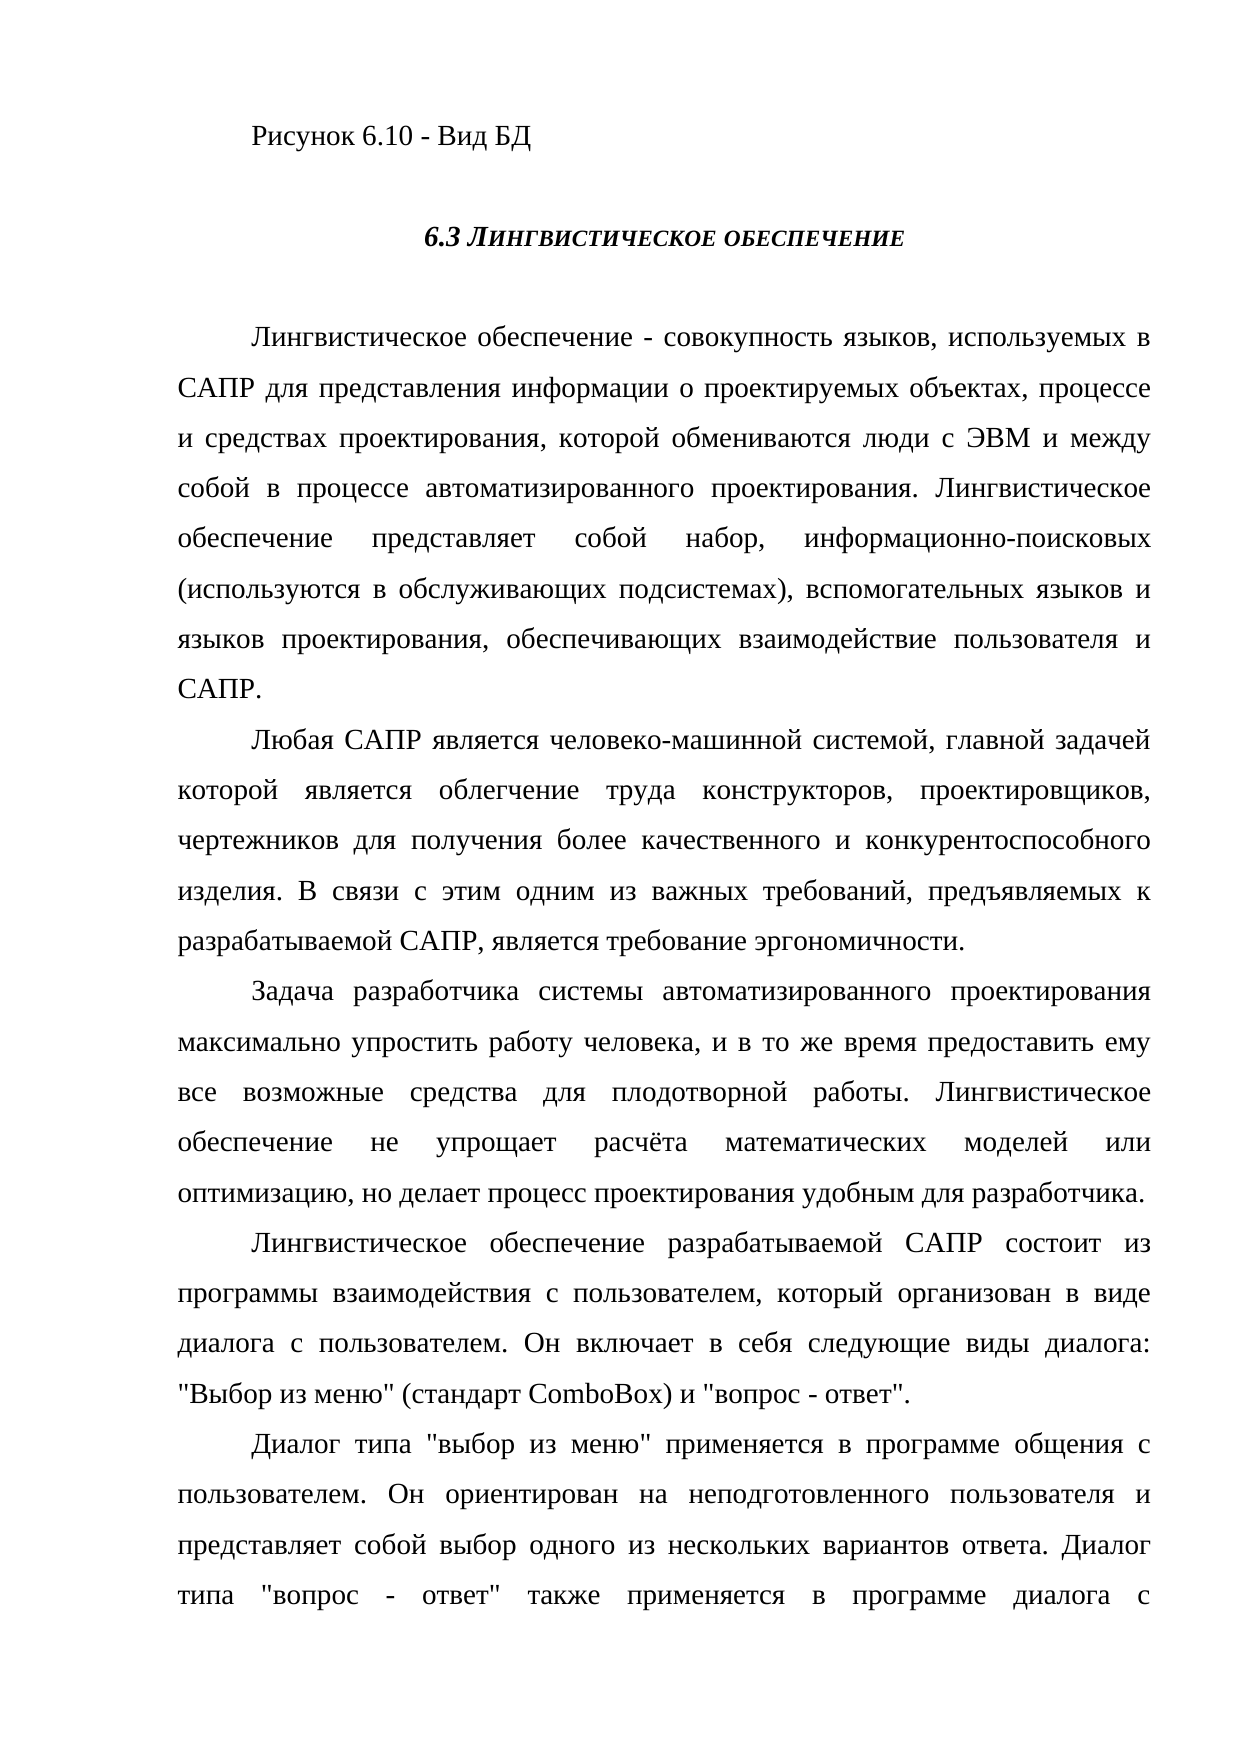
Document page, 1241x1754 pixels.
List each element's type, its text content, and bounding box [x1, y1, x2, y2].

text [177, 1426, 1152, 1611]
text Рисунок 6.10 - Вид БД [177, 118, 1152, 152]
text Лингвистическое обеспечение разрабатываемой САПР состоит из программы взаимодействия с пользователем, который организован в виде диалога с пользователем. Он включает в себя следующие виды диалога: "Выбор из меню" (стандарт ComboBox) и "вопрос - ответ". [177, 1225, 1152, 1409]
subtitle 6.3 Лингвистическое обеспечение [177, 219, 1152, 252]
text Задача разработчика системы автоматизированного проектирования максимально упростить работу человека, и в то же время предоставить ему все возможные средства для плодотворной работы. Лингвистическое обеспечение не упрощает расчёта математических моделей или оптимизацию, но делает процесс проектирования удобным для разработчика. [177, 973, 1152, 1208]
text Любая САПР является человеко-машинной системой, главной задачей которой является облегчение труда конструкторов, проектировщиков, чертежников для получения более качественного и конкурентоспособного изделия. В связи с этим одним из важных требований, предъявляемых к разрабатываемой САПР, является требование эргономичности. [177, 722, 1152, 957]
text Лингвистическое обеспечение - совокупность языков, используемых в САПР для представления информации о проектируемых объектах, процессе и средствах проектирования, которой обмениваются люди с ЭВМ и между собой в процессе автоматизированного проектирования. Лингвистическое обеспечение представляет собой набор, информационно-поисковых (используются в обслуживающих подсистемах), вспомогательных языков и языков проектирования, обеспечивающих взаимодействие пользователя и САПР. [177, 319, 1152, 705]
